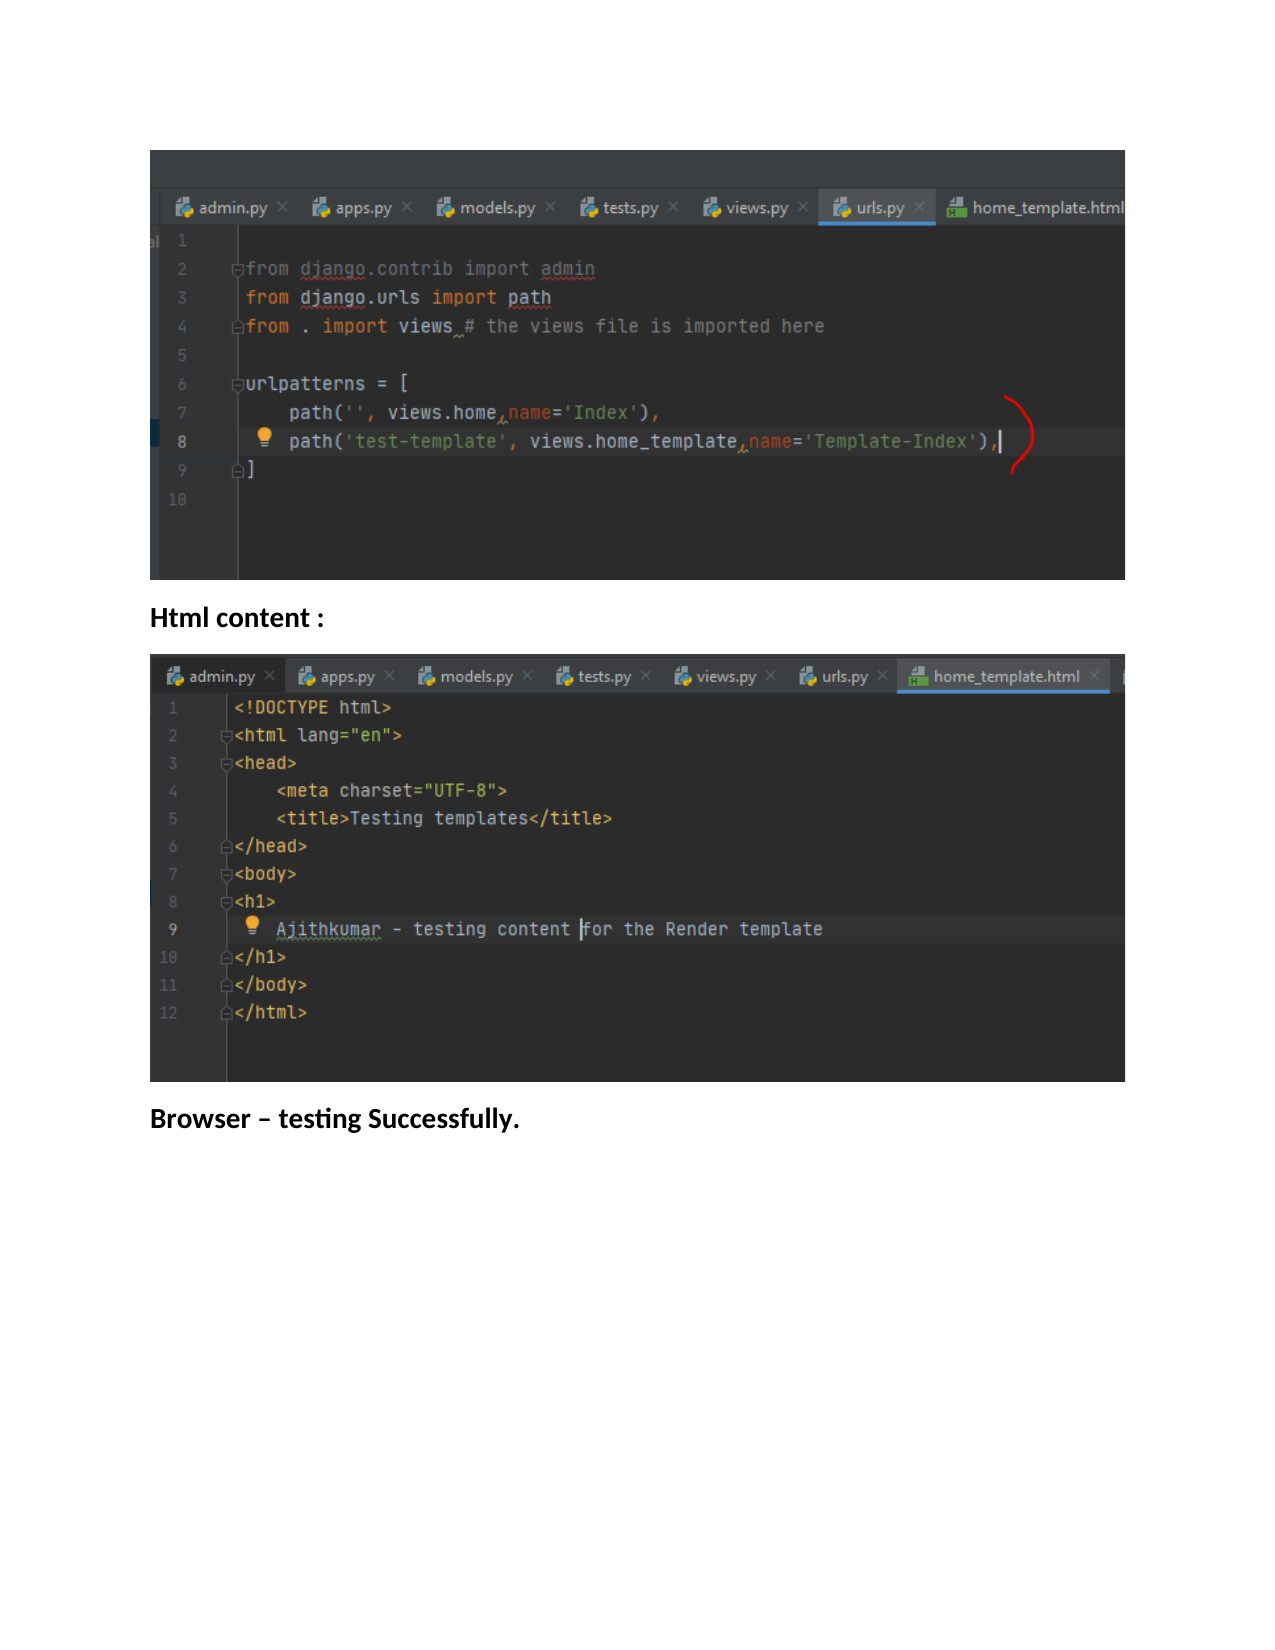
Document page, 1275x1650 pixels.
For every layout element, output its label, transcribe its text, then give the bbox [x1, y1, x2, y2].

text Html content : [150, 599, 1125, 634]
picture [150, 654, 1125, 1082]
picture [150, 150, 1125, 580]
text Browser – testing Successfully. [150, 1100, 1125, 1136]
